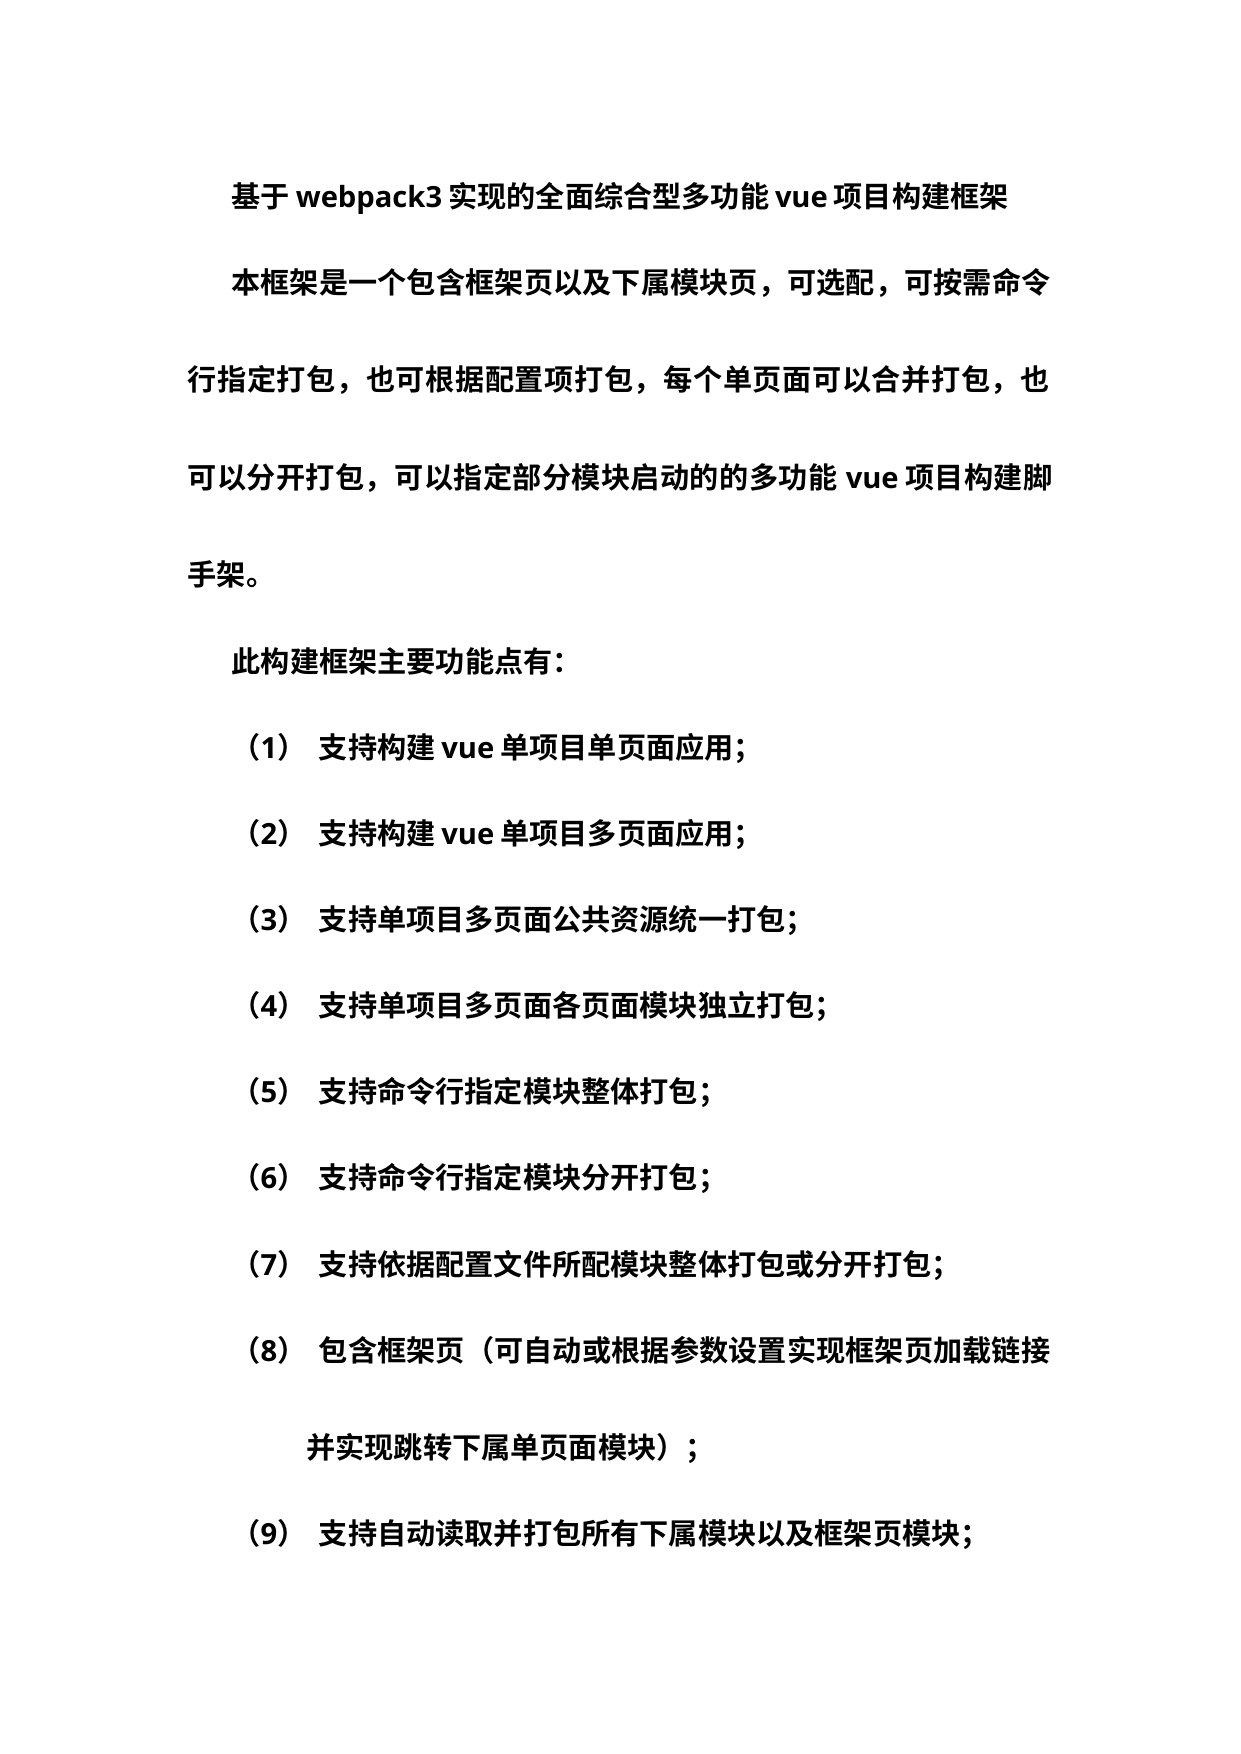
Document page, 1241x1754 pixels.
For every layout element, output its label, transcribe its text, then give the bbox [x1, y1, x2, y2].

list 支持构建vue单项目多页面应用； [231, 799, 1053, 864]
list 支持单项目多页面各页面模块独立打包； [231, 971, 1053, 1036]
list 支持构建vue单项目单页面应用； [231, 713, 1053, 778]
list 支持命令行指定模块分开打包； [231, 1144, 1053, 1209]
list 支持单项目多页面公共资源统一打包； [231, 885, 1053, 950]
list 支持命令行指定模块整体打包； [231, 1057, 1053, 1122]
list 包含框架页（可自动或根据参数设置实现框架页加载链接并实现跳转下属单页面模块）； [231, 1316, 1053, 1478]
list 支持自动读取并打包所有下属模块以及框架页模块； [231, 1499, 1053, 1564]
text 本框架是一个包含框架页以及下属模块页，可选配，可按需命令行指定打包，也可根据配置项打包，每个单页面可以合并打包，也可以分开打包，可以指定部分模块启动的的多功能vue项目构建脚手架。 [187, 248, 1053, 606]
text 基于webpack3实现的全面综合型多功能vue项目构建框架 [187, 162, 1053, 227]
text 此构建框架主要功能点有： [187, 627, 1053, 692]
list 支持依据配置文件所配模块整体打包或分开打包； [231, 1230, 1053, 1295]
